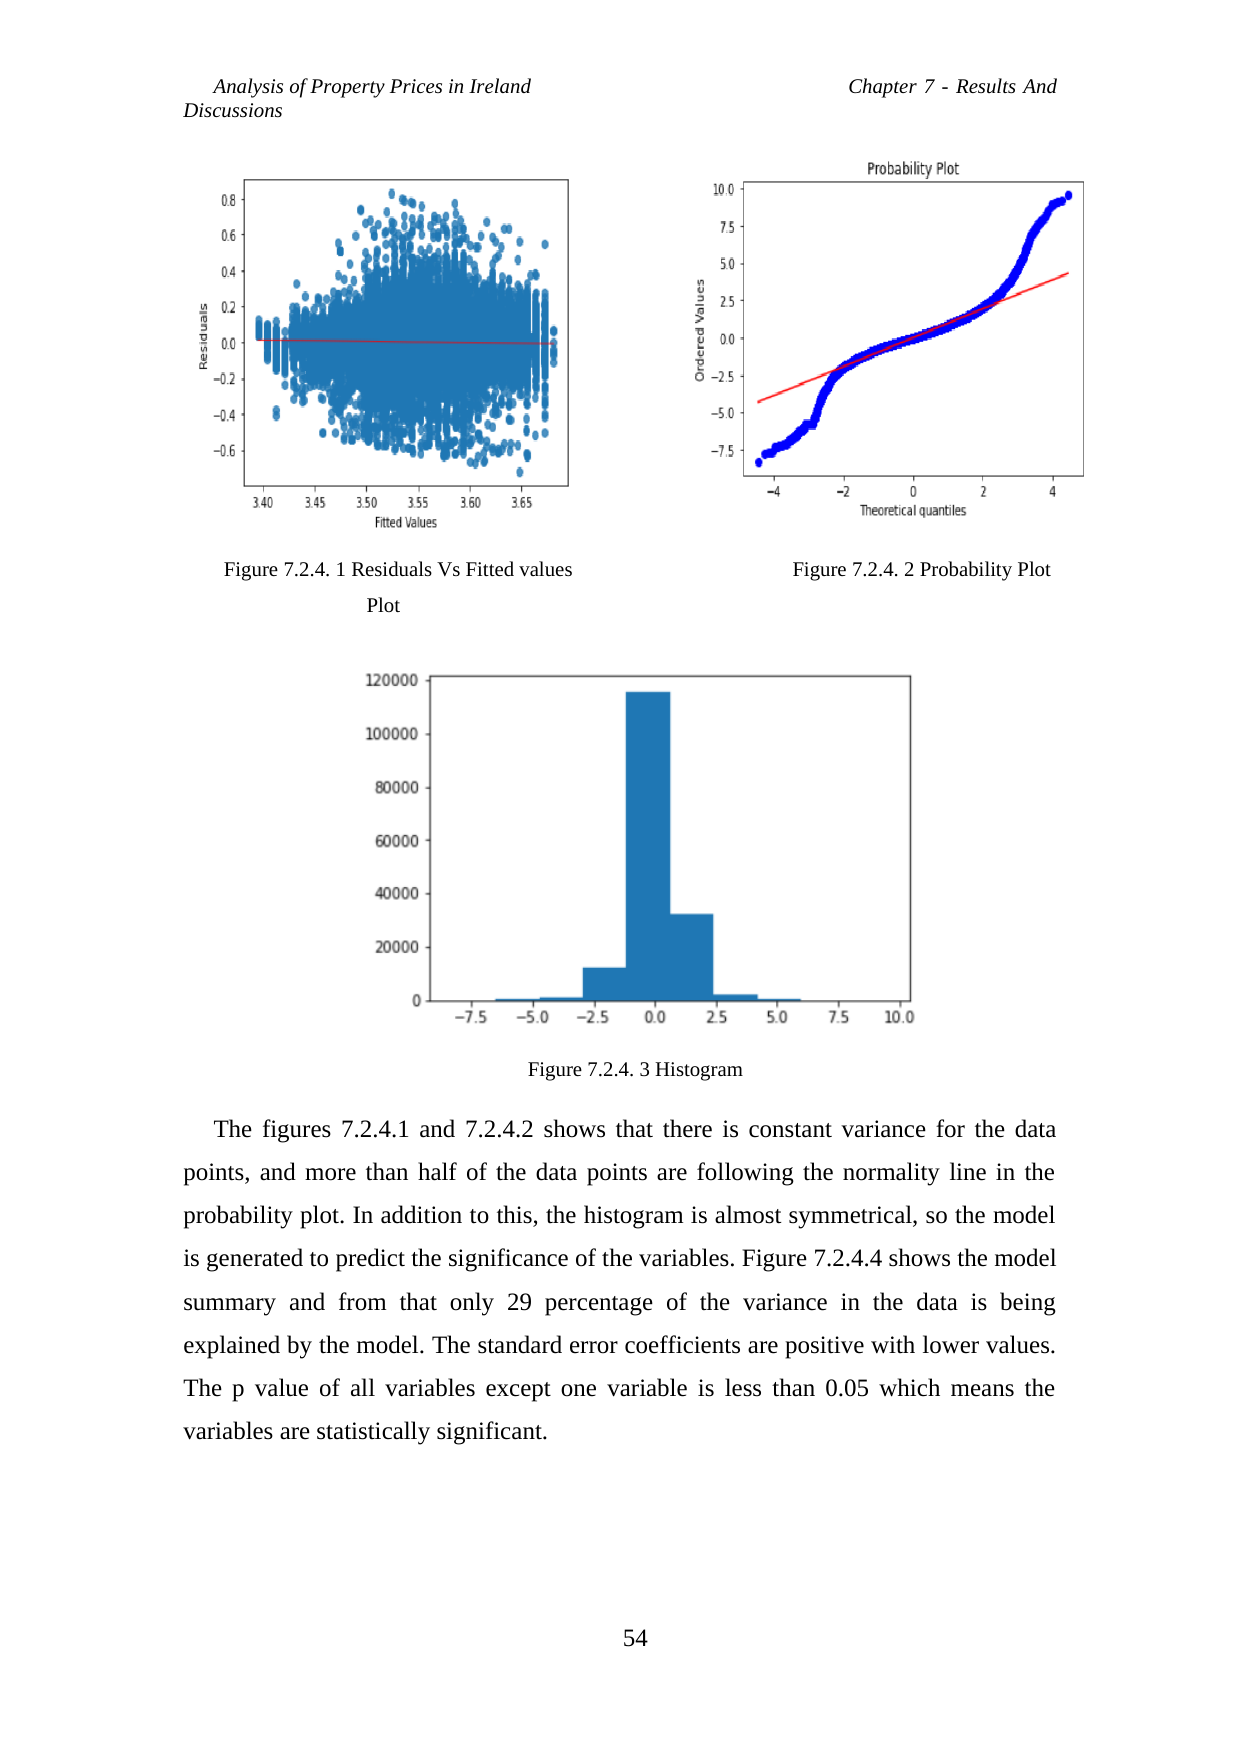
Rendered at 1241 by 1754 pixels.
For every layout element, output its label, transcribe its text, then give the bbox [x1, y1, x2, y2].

text The figures 7.2.4.1 and 7.2.4.2 shows that there is constant variance for the data points, and more than half of the data points are following the normality line in the probability plot. In addition to this, the histogram is almost symmetrical, so the model is generated to predict the significance of the variables. Figure 7.2.4.4 shows the model summary and from that only 29 percentage of the variance in the data is being explained by the model. The standard error coefficients are positive with lower values. The p value of all variables except one variable is less than 0.05 which means the variables are statistically significant. [183, 1114, 1057, 1445]
text Figure 7.2.4. 3 Histogram [183, 1057, 1057, 1081]
picture [688, 152, 1111, 537]
picture [343, 650, 965, 1045]
picture [192, 170, 592, 543]
text Figure 7.2.4. 1 Residuals Vs Fitted values Plot [183, 557, 583, 617]
text Figure 7.2.4. 2 Probability Plot [657, 557, 1057, 581]
